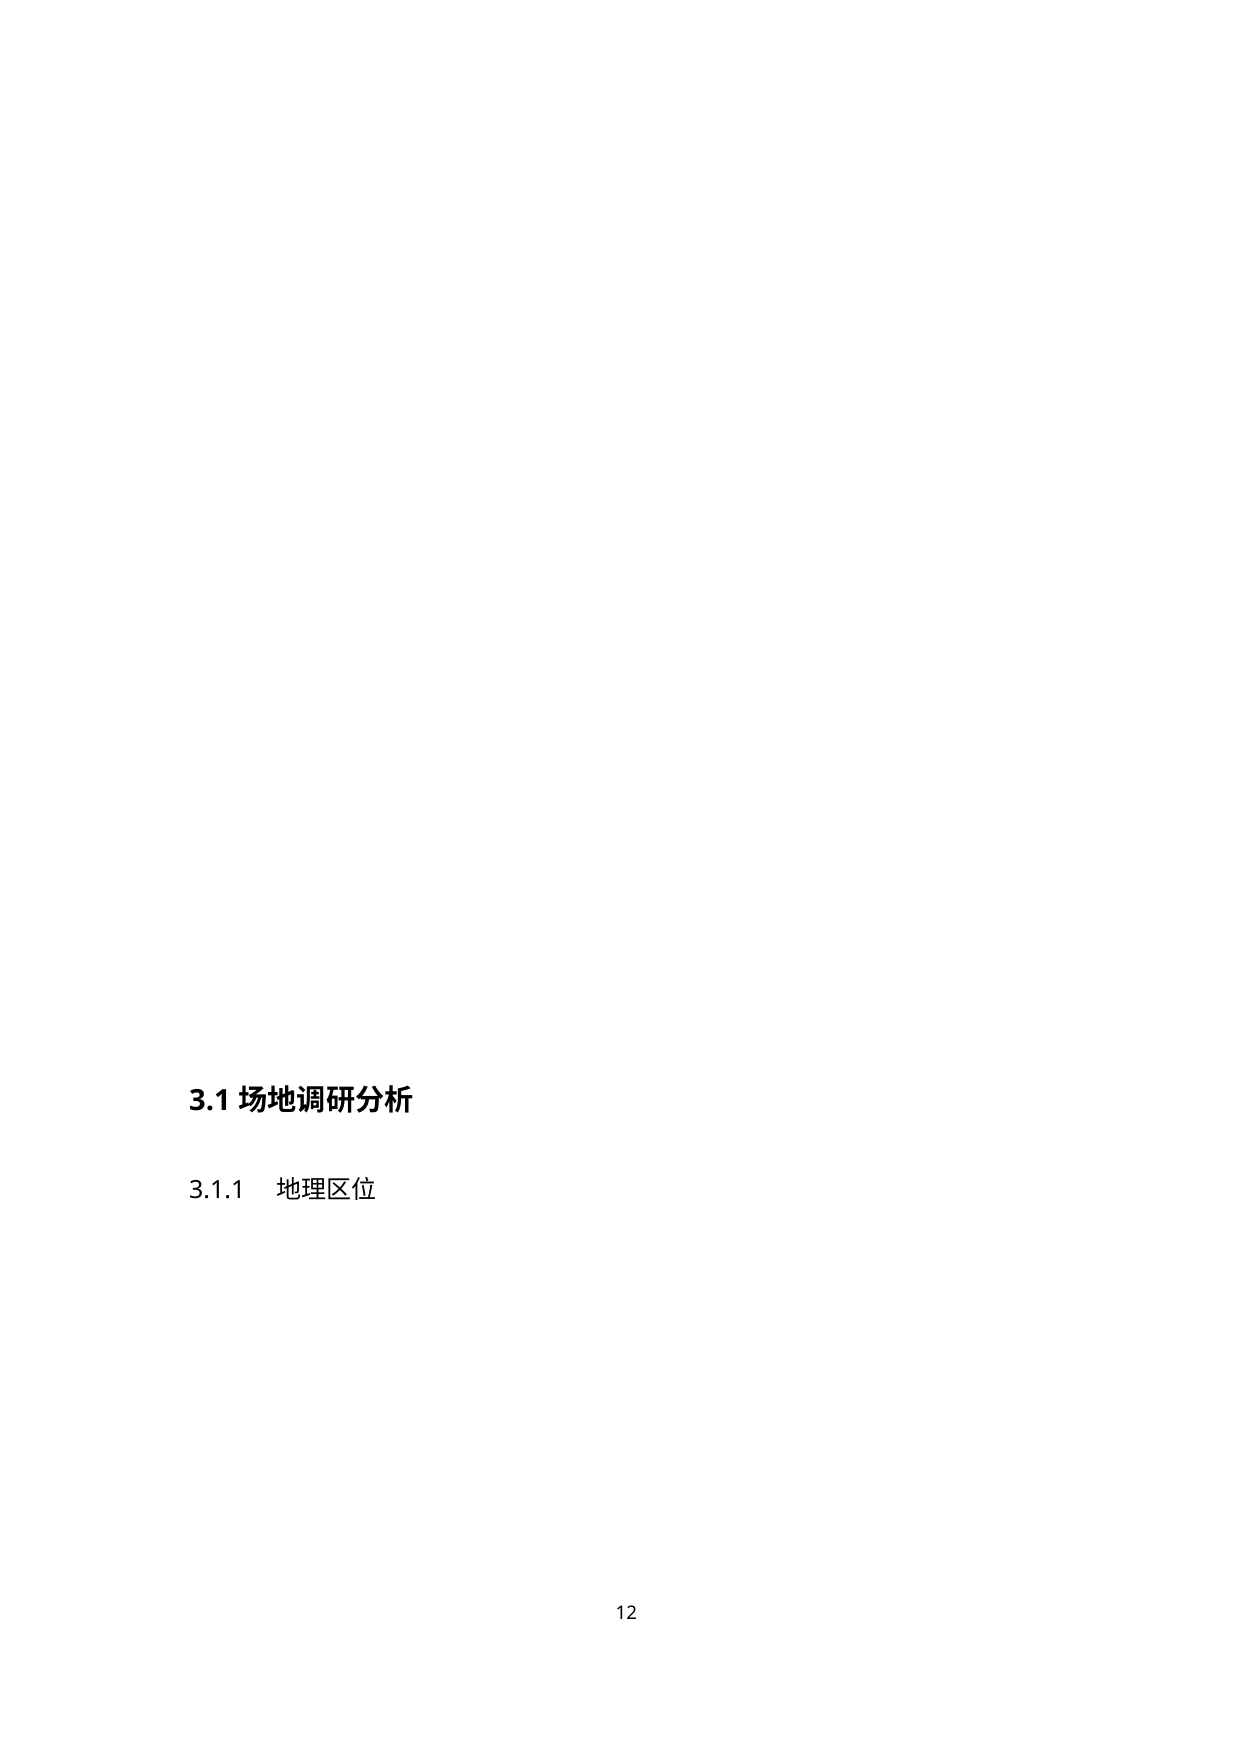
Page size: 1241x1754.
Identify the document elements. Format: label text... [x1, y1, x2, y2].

text 3.1 场地调研分析 [189, 1066, 1063, 1131]
text 3.1.1 地理区位 [189, 1156, 1063, 1221]
